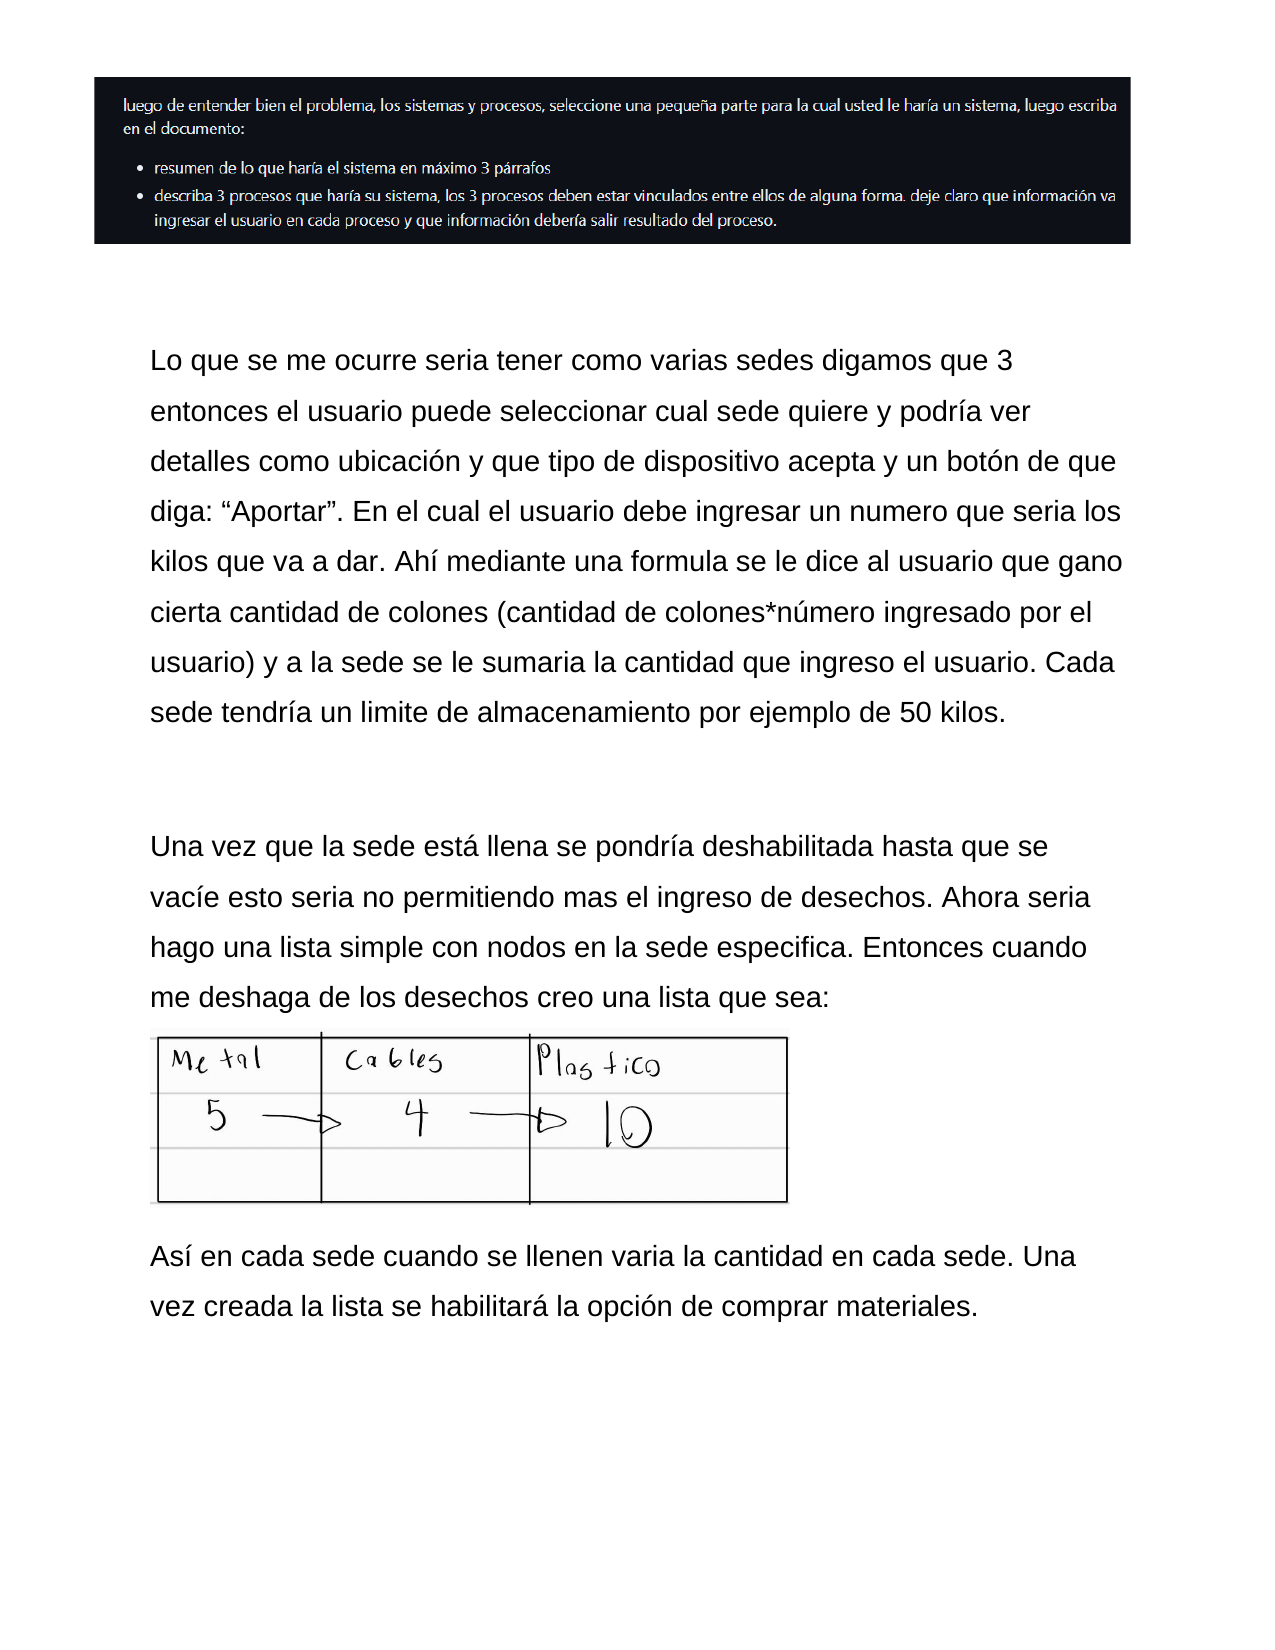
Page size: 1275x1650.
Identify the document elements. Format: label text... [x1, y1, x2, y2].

text Lo que se me ocurre seria tener como varias sedes digamos que 3 entonces el usuario puede seleccionar cual sede quiere y podría ver detalles como ubicación y que tipo de dispositivo acepta y un botón de que diga: “Aportar”. En el cual el usuario debe ingresar un numero que seria los kilos que va a dar. Ahí mediante una formula se le dice al usuario que gano cierta cantidad de colones (cantidad de colones*número ingresado por el usuario) y a la sede se le sumaria la cantidad que ingreso el usuario. Cada sede tendría un limite de almacenamiento por ejemplo de 50 kilos. [150, 343, 1125, 729]
picture [150, 1028, 790, 1208]
picture [94, 77, 1131, 244]
text Así en cada sede cuando se llenen varia la cantidad en cada sede. Una vez creada la lista se habilitará la opción de comprar materiales. [150, 1239, 1125, 1323]
